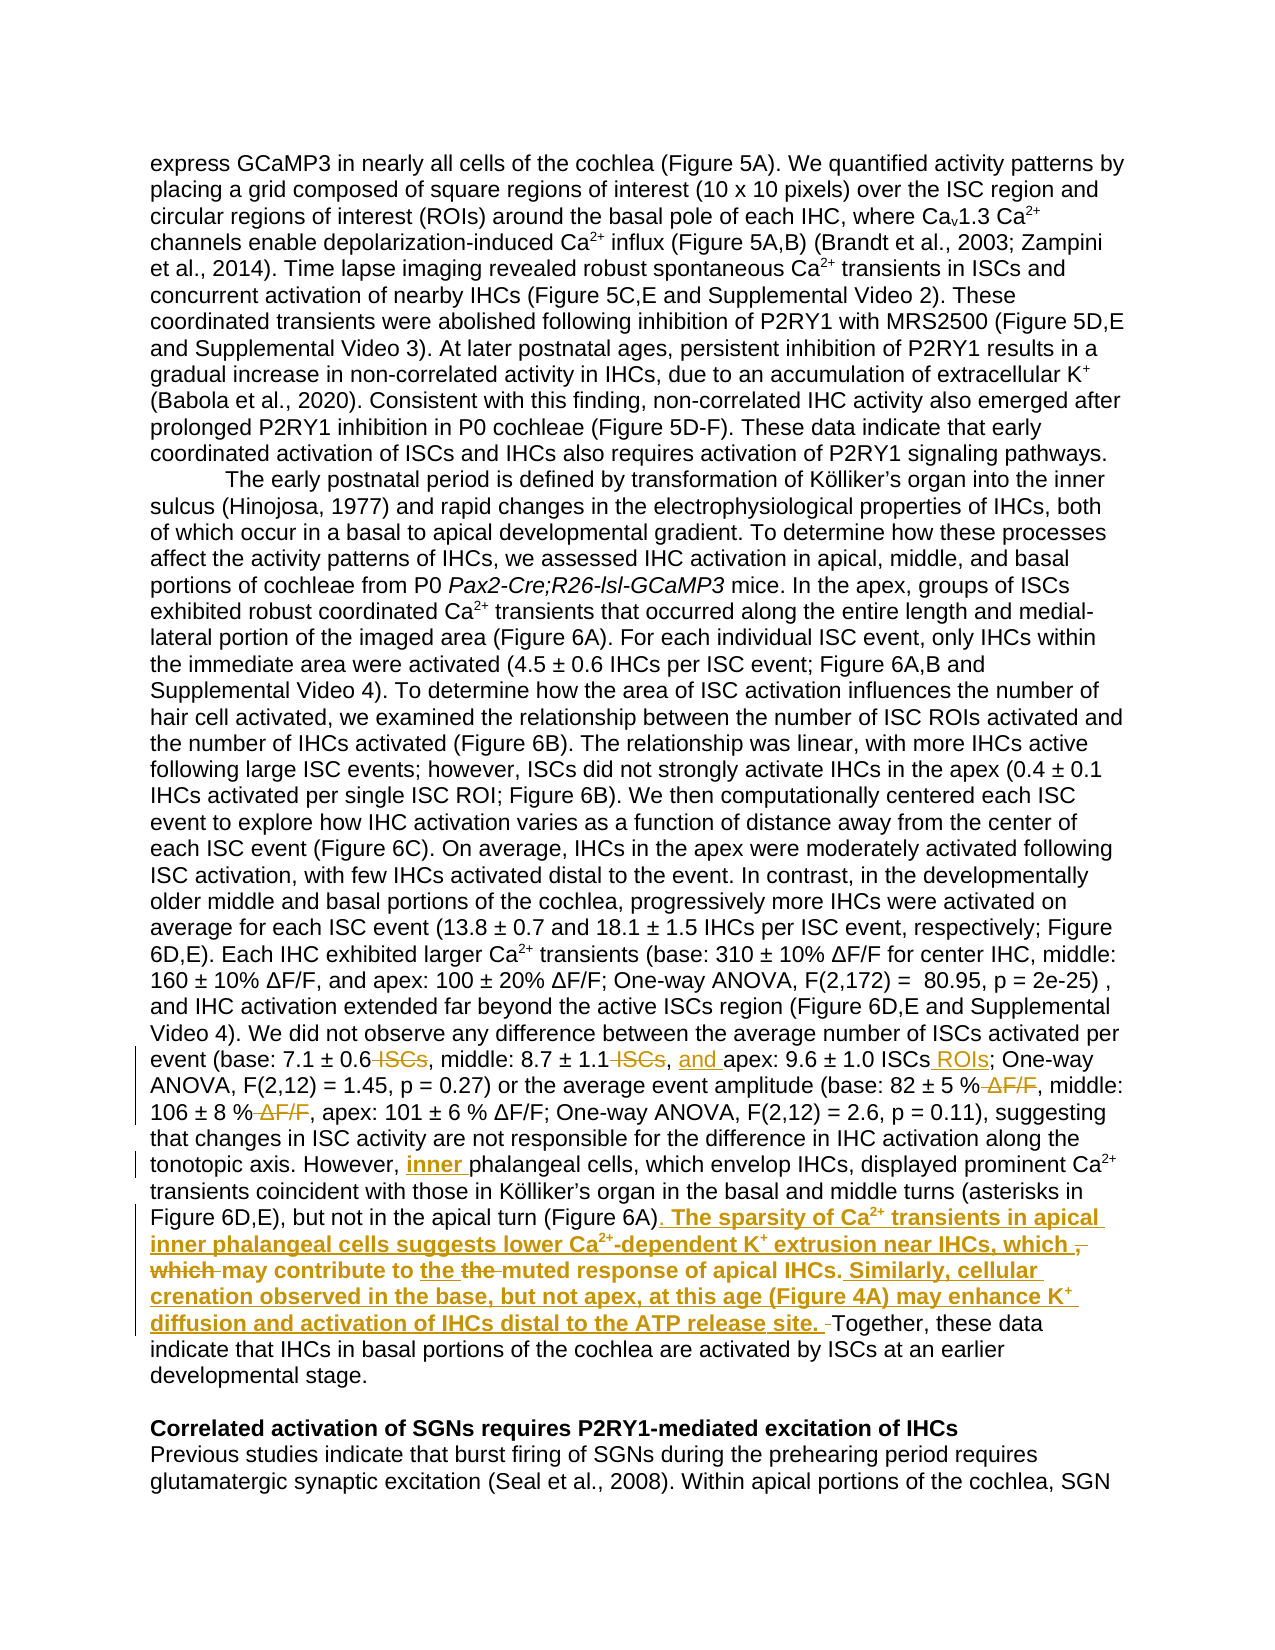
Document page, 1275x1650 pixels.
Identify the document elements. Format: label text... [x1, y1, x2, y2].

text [150, 1415, 1125, 1494]
text The early postnatal period is defined by transformation of Kölliker’s organ into the inner sulcus (Hinojosa, 1977) and rapid changes in the electrophysiological properties of IHCs, both of which occur in a basal to apical developmental gradient. To determine how these processes affect the activity patterns of IHCs, we assessed IHC activation in apical, middle, and basal portions of cochleae from P0 Pax2-Cre;R26-lsl-GCaMP3 mice. In the apex, groups of ISCs exhibited robust coordinated Ca2+ transients that occurred along the entire length and medial-lateral portion of the imaged area (Figure 6A). For each individual ISC event, only IHCs within the immediate area were activated (4.5 ± 0.6 IHCs per ISC event; Figure 6A,B and Supplemental Video 4). To determine how the area of ISC activation influences the number of hair cell activated, we examined the relationship between the number of ISC ROIs activated and the number of IHCs activated (Figure 6B). The relationship was linear, with more IHCs active following large ISC events; however, ISCs did not strongly activate IHCs in the apex (0.4 ± 0.1 IHCs activated per single ISC ROI; Figure 6B). We then computationally centered each ISC event to explore how IHC activation varies as a function of distance away from the center of each ISC event (Figure 6C). On average, IHCs in the apex were moderately activated following ISC activation, with few IHCs activated distal to the event. In contrast, in the developmentally older middle and basal portions of the cochlea, progressively more IHCs were activated on average for each ISC event (13.8 ± 0.7 and 18.1 ± 1.5 IHCs per ISC event, respectively; Figure 6D,E). Each IHC exhibited larger Ca2+ transients (base: 310 ± 10% ΔF/F for center IHC, middle: 160 ± 10% ΔF/F, and apex: 100 ± 20% ΔF/F; One-way ANOVA, F(2,172) = 80.95, p = 2e-25) , and IHC activation extended far beyond the active ISCs region (Figure 6D,E and Supplemental Video 4). We did not observe any difference between the average number of ISCs activated per event (base: 7.1 ± 0.6, middle: 8.7 ± 1.1, apex: 9.6 ± 1.0 ISCs; One-way ANOVA, F(2,12) = 1.45, p = 0.27) or the average event amplitude (base: 82 ± 5 %, middle: 106 ± 8 %, apex: 101 ± 6 % ΔF/F; One-way ANOVA, F(2,12) = 2.6, p = 0.11), suggesting that changes in ISC activity are not responsible for the difference in IHC activation along the tonotopic axis. However, phalangeal cells, which envelop IHCs, displayed prominent Ca2+ transients coincident with those in Kölliker’s organ in the basal and middle turns (asterisks in Figure 6D,E), but not in the apical turn (Figure 6A)may contribute to muted response of apical IHCs.Together, these data indicate that IHCs in basal portions of the cochlea are activated by ISCs at an earlier developmental stage. [150, 466, 1125, 1389]
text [150, 150, 1125, 466]
